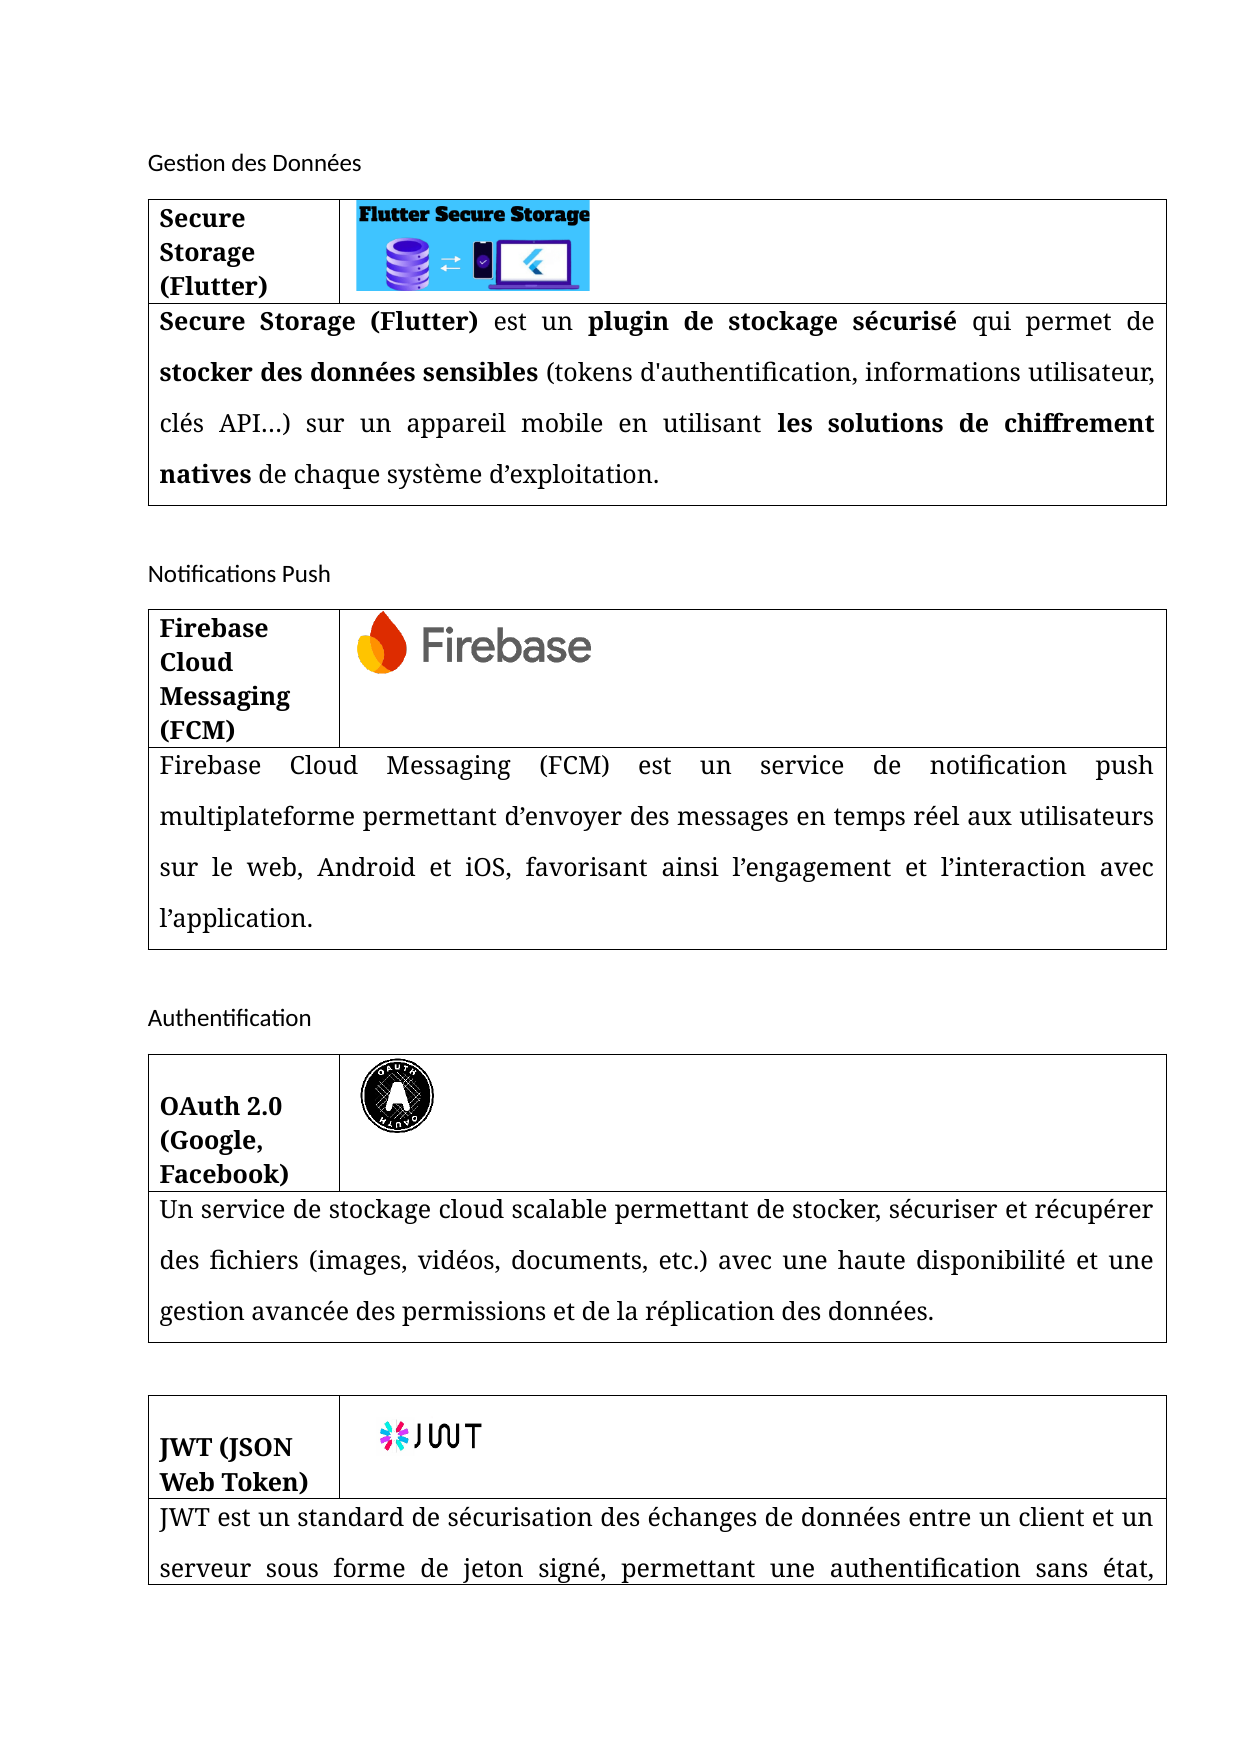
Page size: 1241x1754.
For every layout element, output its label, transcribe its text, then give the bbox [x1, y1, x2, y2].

table_cell Un service de stockage cloud scalable permettant de stocker, sécuriser et récupérer des fichiers (images, vidéos, documents, etc.) avec une haute disponibilité et une gestion avancée des permissions et de la réplication des données. [149, 1192, 1166, 1342]
table_header [340, 200, 1166, 302]
picture [356, 200, 590, 291]
table_cell Firebase Cloud Messaging (FCM) est un service de notification push multiplateforme permettant d’envoyer des messages en temps réel aux utilisateurs sur le web, Android et iOS, favorisant ainsi l’engagement et l’interaction avec l’application. [149, 748, 1166, 949]
picture [356, 610, 593, 676]
table_header [340, 1396, 1166, 1498]
table_header JWT (JSON Web Token) [149, 1396, 339, 1498]
table_header Firebase Cloud Messaging (FCM) [149, 610, 339, 747]
picture [356, 1396, 510, 1479]
picture [356, 1054, 438, 1137]
table_header OAuth 2.0 (Google, Facebook) [149, 1055, 339, 1191]
table_header [340, 610, 1166, 747]
table_header Secure Storage (Flutter) [149, 200, 339, 302]
text Notifications Push [148, 558, 1093, 588]
table_header [340, 1055, 1166, 1191]
text Gestion des Données [148, 148, 1093, 178]
text Authentification [148, 1002, 1093, 1032]
